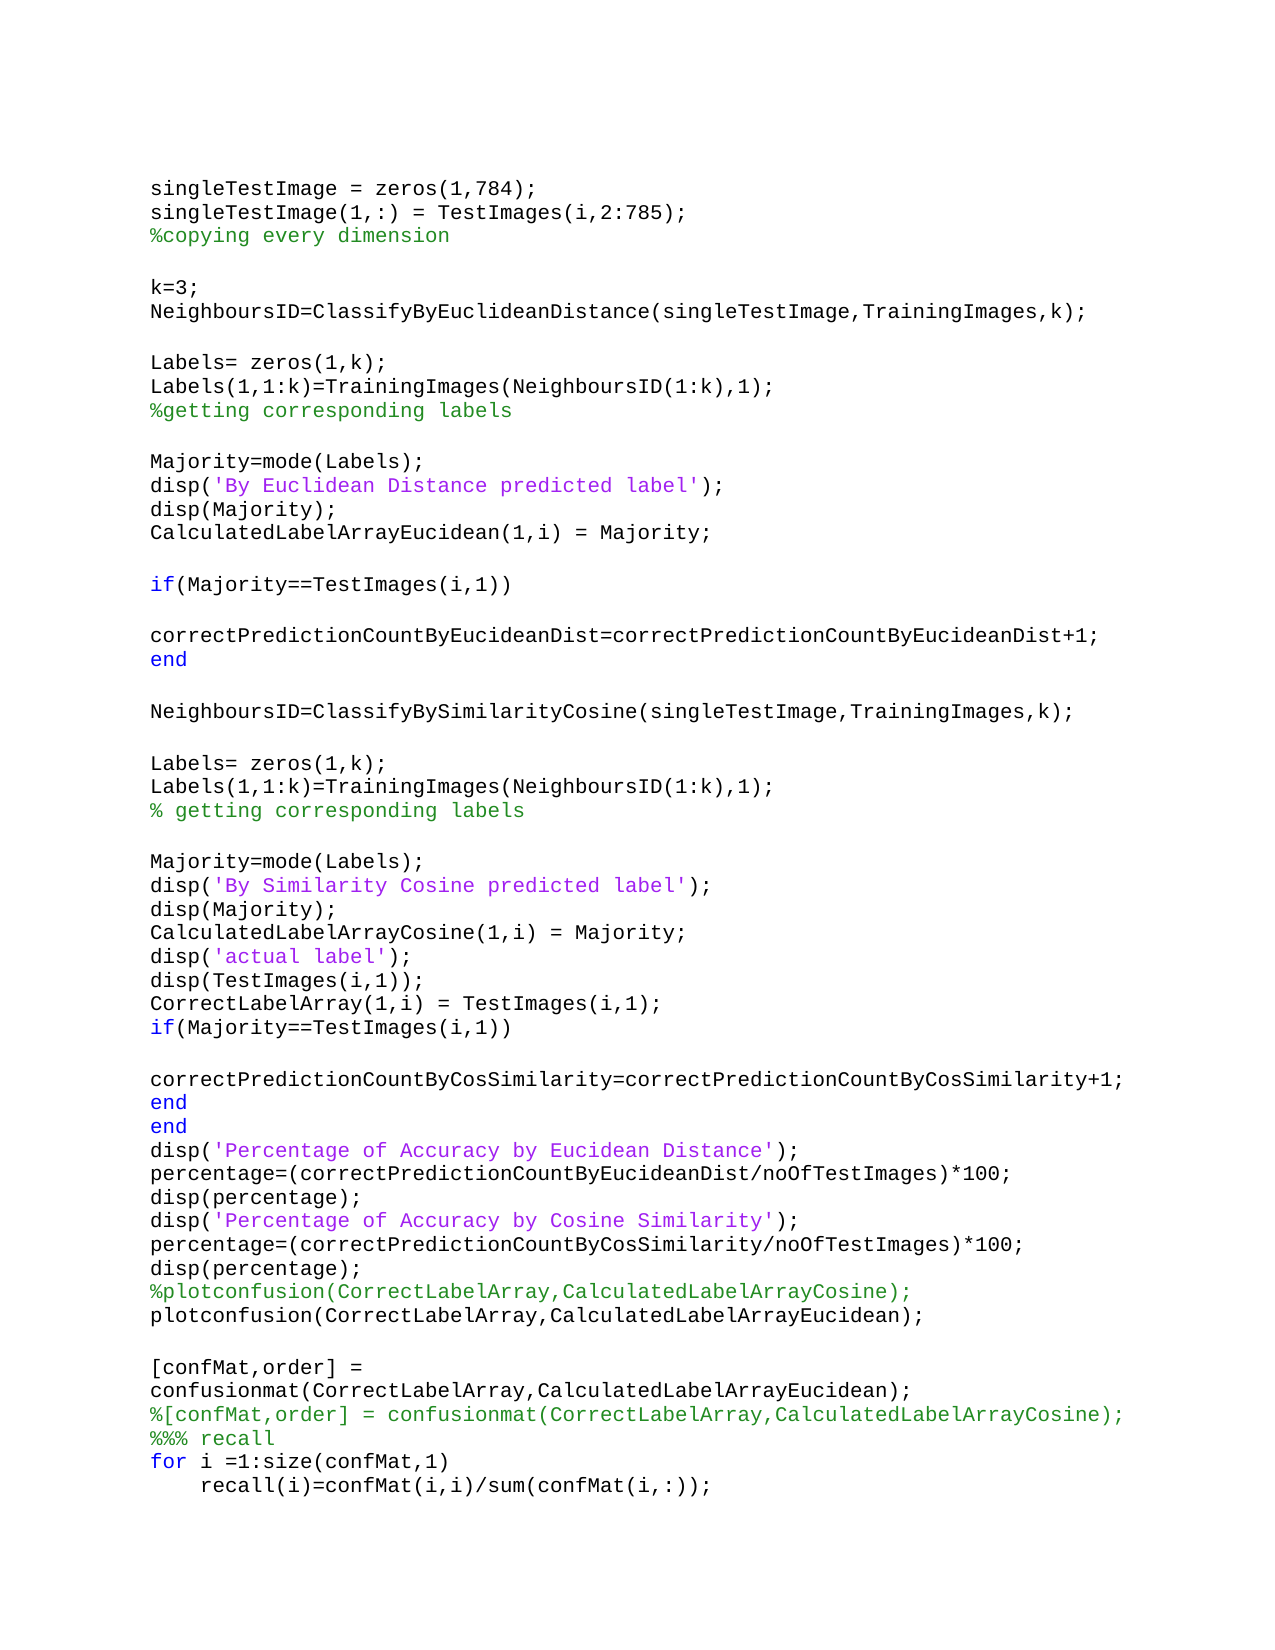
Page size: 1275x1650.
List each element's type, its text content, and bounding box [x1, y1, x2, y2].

text end [150, 1116, 1125, 1139]
text disp('By Similarity Cosine predicted label'); [150, 875, 1125, 899]
text %plotconfusion(CorrectLabelArray,CalculatedLabelArrayCosine); [150, 1281, 1125, 1305]
text correctPredictionCountByCosSimilarity=correctPredictionCountByCosSimilarity+1; [150, 1041, 1125, 1092]
text if(Majority==TestImages(i,1)) [150, 574, 1125, 597]
text Majority=mode(Labels); [150, 851, 1125, 875]
text disp('By Euclidean Distance predicted label'); [150, 475, 1125, 498]
text if(Majority==TestImages(i,1)) [150, 1017, 1125, 1041]
text percentage=(correctPredictionCountByEucideanDist/noOfTestImages)*100; [150, 1163, 1125, 1187]
text NeighboursID=ClassifyByEuclideanDistance(singleTestImage,TrainingImages,k); [150, 301, 1125, 324]
text for i =1:size(confMat,1) [150, 1451, 1125, 1475]
text %copying every dimension [150, 225, 1125, 249]
text end [150, 649, 1125, 673]
text CalculatedLabelArrayCosine(1,i) = Majority; [150, 922, 1125, 946]
text % getting corresponding labels [150, 800, 1125, 823]
text disp(TestImages(i,1)); [150, 970, 1125, 993]
text NeighboursID=ClassifyBySimilarityCosine(singleTestImage,TrainingImages,k); [150, 701, 1125, 724]
text disp('actual label'); [150, 946, 1125, 970]
text CalculatedLabelArrayEucidean(1,i) = Majority; [150, 522, 1125, 546]
text %%% recall [150, 1428, 1125, 1451]
text [confMat,order] = confusionmat(CorrectLabelArray,CalculatedLabelArrayEucidean); [150, 1357, 1125, 1404]
text disp(percentage); [150, 1187, 1125, 1211]
text disp(Majority); [150, 899, 1125, 922]
text disp('Percentage of Accuracy by Eucidean Distance'); [150, 1139, 1125, 1163]
text disp(Majority); [150, 498, 1125, 522]
text disp(percentage); [150, 1258, 1125, 1281]
text plotconfusion(CorrectLabelArray,CalculatedLabelArrayEucidean); [150, 1305, 1125, 1329]
text correctPredictionCountByEucideanDist=correctPredictionCountByEucideanDist+1; [150, 597, 1125, 649]
text CorrectLabelArray(1,i) = TestImages(i,1); [150, 993, 1125, 1017]
text recall(i)=confMat(i,i)/sum(confMat(i,:)); [150, 1475, 1125, 1499]
text end [150, 1092, 1125, 1116]
text Majority=mode(Labels); [150, 451, 1125, 475]
text Labels= zeros(1,k); [150, 752, 1125, 776]
text disp('Percentage of Accuracy by Cosine Similarity'); [150, 1211, 1125, 1234]
text k=3; [150, 277, 1125, 301]
text percentage=(correctPredictionCountByCosSimilarity/noOfTestImages)*100; [150, 1234, 1125, 1258]
text %[confMat,order] = confusionmat(CorrectLabelArray,CalculatedLabelArrayCosine); [150, 1404, 1125, 1428]
text singleTestImage = zeros(1,784); [150, 178, 1125, 202]
text %getting corresponding labels [150, 399, 1125, 423]
text Labels= zeros(1,k); [150, 352, 1125, 376]
text singleTestImage(1,:) = TestImages(i,2:785); [150, 202, 1125, 225]
text Labels(1,1:k)=TrainingImages(NeighboursID(1:k),1); [150, 776, 1125, 800]
text Labels(1,1:k)=TrainingImages(NeighboursID(1:k),1); [150, 376, 1125, 399]
